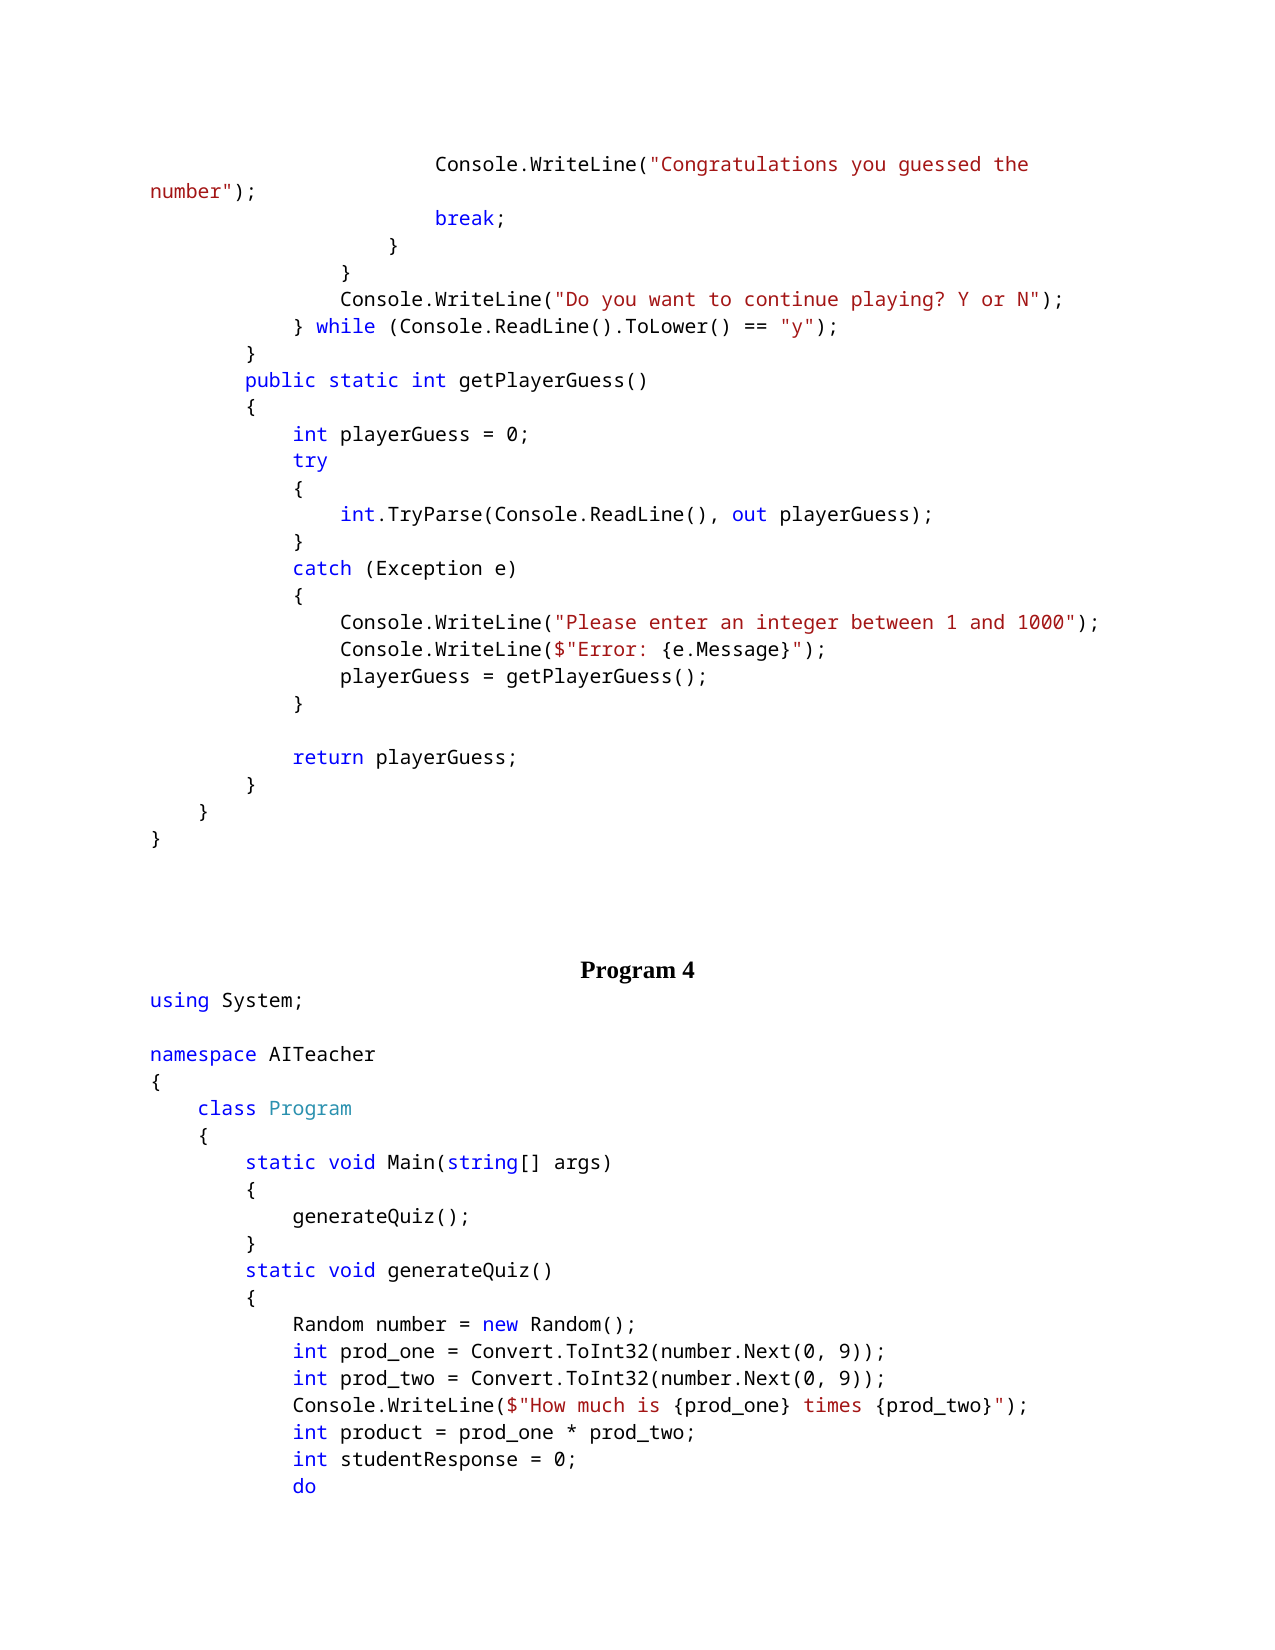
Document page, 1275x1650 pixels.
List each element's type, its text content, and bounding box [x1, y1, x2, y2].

text int product = prod_one * prod_two; [150, 1418, 1125, 1445]
text } [150, 231, 1125, 258]
text { [150, 393, 1125, 420]
text break; [150, 204, 1125, 231]
text int.TryParse(Console.ReadLine(), out playerGuess); [150, 501, 1125, 528]
text { [150, 1175, 1125, 1202]
text } [150, 258, 1125, 285]
text } [150, 771, 1125, 797]
text } [150, 689, 1125, 717]
text { [150, 474, 1125, 501]
text } [150, 824, 1125, 851]
text } [150, 528, 1125, 555]
text { [150, 582, 1125, 609]
text { [150, 1121, 1125, 1148]
text Console.WriteLine("Please enter an integer between 1 and 1000"); [150, 609, 1125, 636]
text public static int getPlayerGuess() [150, 366, 1125, 393]
text class Program [150, 1094, 1125, 1121]
text int playerGuess = 0; [150, 420, 1125, 447]
subtitle Program 4 [150, 955, 1125, 984]
text int studentResponse = 0; [150, 1445, 1125, 1472]
text } [150, 797, 1125, 824]
text { [150, 1283, 1125, 1310]
text int prod_two = Convert.ToInt32(number.Next(0, 9)); [150, 1364, 1125, 1391]
text Random number = new Random(); [150, 1310, 1125, 1337]
text Console.WriteLine($"Error: {e.Message}"); [150, 636, 1125, 663]
text playerGuess = getPlayerGuess(); [150, 663, 1125, 689]
text try [150, 447, 1125, 474]
text generateQuiz(); [150, 1202, 1125, 1229]
text static void Main(string[] args) [150, 1148, 1125, 1175]
text } while (Console.ReadLine().ToLower() == "y"); [150, 312, 1125, 339]
text } [150, 1229, 1125, 1256]
text { [150, 1067, 1125, 1094]
text static void generateQuiz() [150, 1256, 1125, 1283]
text return playerGuess; [150, 743, 1125, 771]
text catch (Exception e) [150, 555, 1125, 582]
text do [150, 1472, 1125, 1499]
text int prod_one = Convert.ToInt32(number.Next(0, 9)); [150, 1337, 1125, 1364]
text using System; [150, 986, 1125, 1013]
text } [150, 339, 1125, 366]
text namespace AITeacher [150, 1040, 1125, 1067]
text Console.WriteLine("Do you want to continue playing? Y or N"); [150, 285, 1125, 312]
text Console.WriteLine("Congratulations you guessed the number"); [150, 150, 1125, 204]
text Console.WriteLine($"How much is {prod_one} times {prod_two}"); [150, 1391, 1125, 1418]
